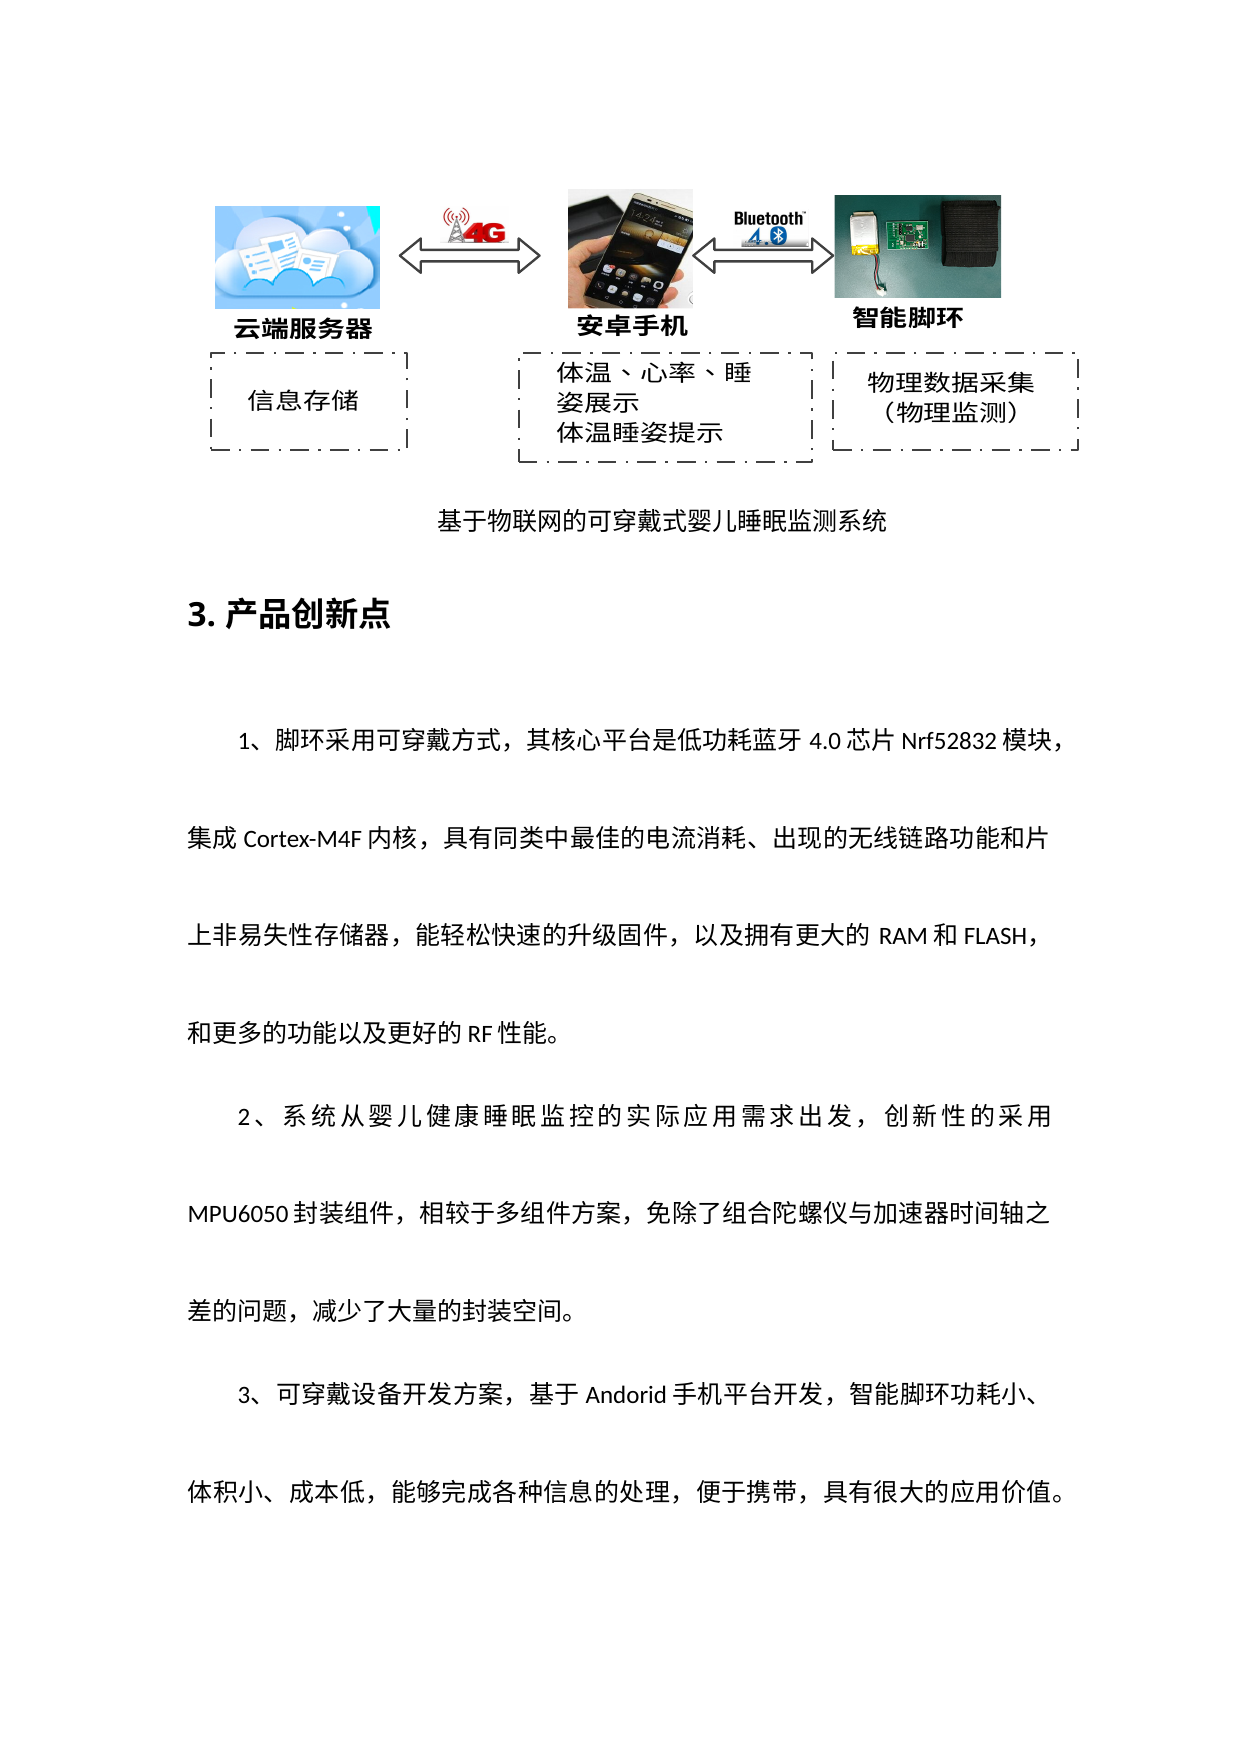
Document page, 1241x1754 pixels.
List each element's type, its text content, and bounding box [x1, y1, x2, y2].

subtitle 产品创新点 [187, 579, 1053, 644]
text 1、脚环采用可穿戴方式，其核心平台是低功耗蓝牙4.0芯片Nrf52832模块，集成Cortex-M4F内核，具有同类中最佳的电流消耗、出现的无线链路功能和片上非易失性存储器，能轻松快速的升级固件，以及拥有更大的RAM和FLASH，和更多的功能以及更好的RF性能。 [187, 706, 1053, 1064]
list 基于物联网的可穿戴式婴儿睡眠监测系统 [437, 162, 1053, 552]
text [187, 1360, 1053, 1523]
text 2、系统从婴儿健康睡眠监控的实际应用需求出发，创新性的采用MPU6050封装组件，相较于多组件方案，免除了组合陀螺仪与加速器时间轴之差的问题，减少了大量的封装空间。 [187, 1082, 1053, 1342]
